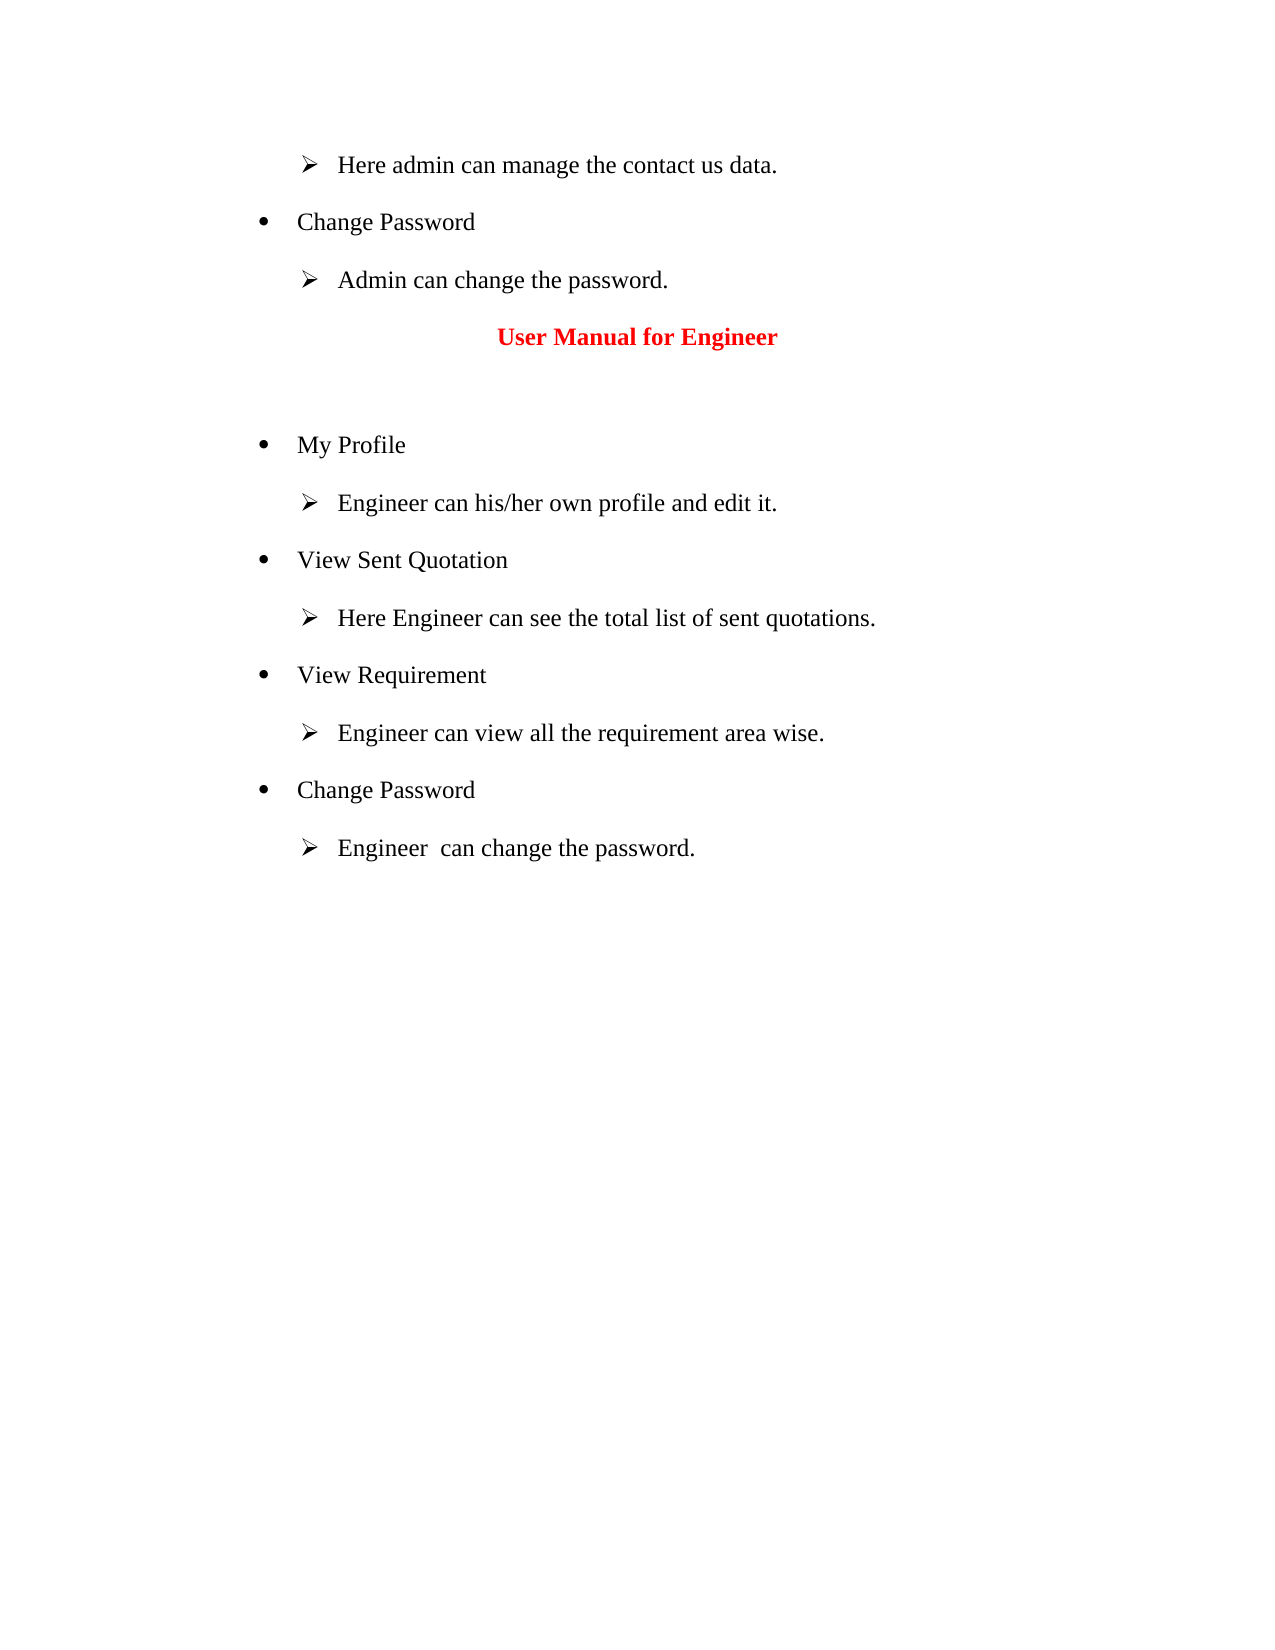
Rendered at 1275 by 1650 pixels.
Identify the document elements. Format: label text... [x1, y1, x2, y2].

list Here admin can manage the contact us data. [300, 150, 1066, 179]
text User Manual for Engineer [150, 322, 1125, 351]
list Engineer can view all the requirement area wise. [300, 718, 1066, 746]
list Here Engineer can see the total list of sent quotations. [300, 603, 1066, 631]
list Change Password [259, 207, 1066, 236]
list My Profile [259, 430, 1066, 459]
list View Sent Quotation [259, 545, 1066, 574]
list Admin can change the password. [300, 265, 1066, 294]
list Engineer can his/her own profile and edit it. [300, 488, 1066, 516]
list Change Password [259, 775, 1066, 804]
list View Requirement [259, 660, 1066, 689]
list Engineer can change the password. [300, 833, 1066, 861]
